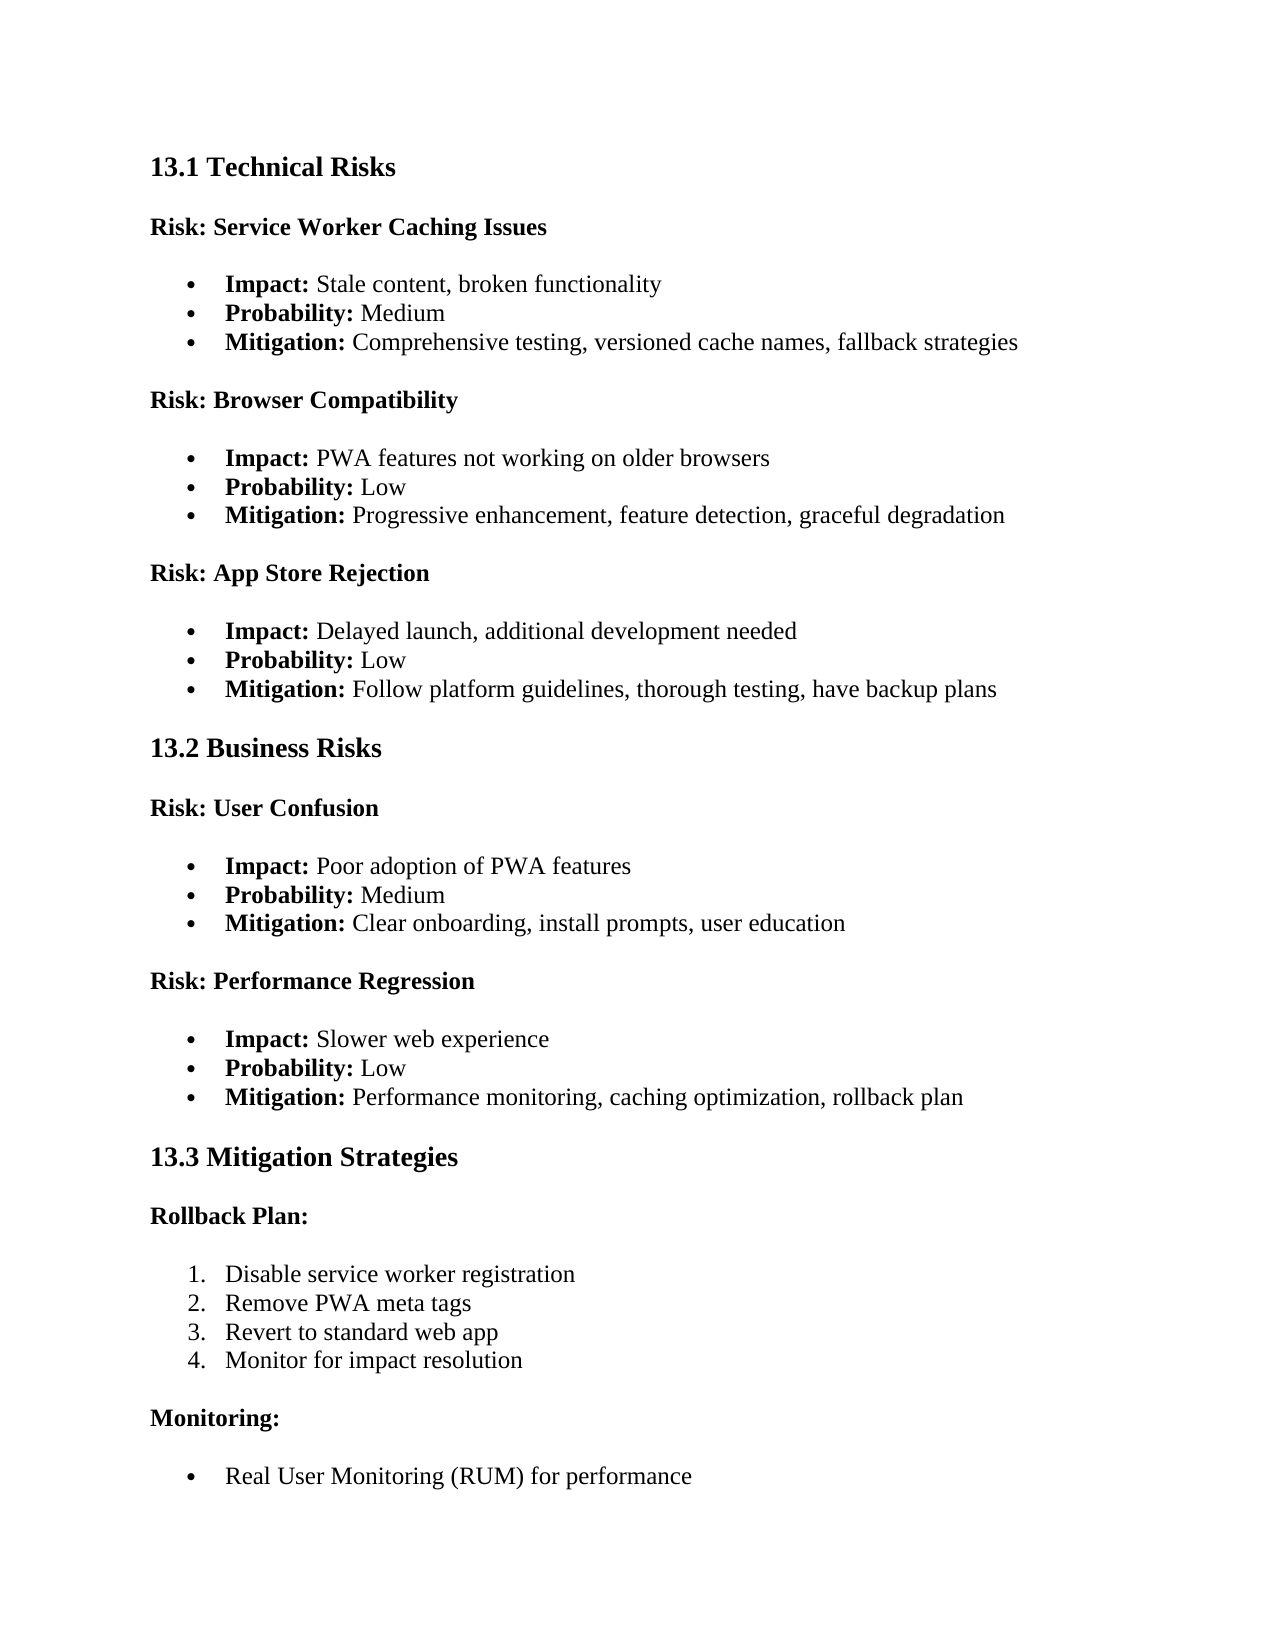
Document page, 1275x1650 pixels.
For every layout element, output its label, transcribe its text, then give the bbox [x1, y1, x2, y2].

list Monitor for impact resolution [187, 1346, 1125, 1374]
list Mitigation: Performance monitoring, caching optimization, rollback plan [187, 1082, 1125, 1111]
text Risk: Performance Regression [150, 966, 1125, 995]
list Mitigation: Progressive enhancement, feature detection, graceful degradation [187, 500, 1125, 529]
list Impact: Slower web experience [187, 1024, 1125, 1053]
list Revert to standard web app [187, 1317, 1125, 1346]
text 13.3 Mitigation Strategies [150, 1140, 1125, 1172]
list Mitigation: Follow platform guidelines, thorough testing, have backup plans [187, 674, 1125, 702]
list Probability: Low [187, 1053, 1125, 1082]
list Mitigation: Clear onboarding, install prompts, user education [187, 908, 1125, 937]
text Risk: App Store Rejection [150, 558, 1125, 587]
text Risk: Service Worker Caching Issues [150, 212, 1125, 240]
list Real User Monitoring (RUM) for performance [187, 1461, 1125, 1490]
list Impact: PWA features not working on older browsers [187, 443, 1125, 472]
list Probability: Low [187, 472, 1125, 500]
list Mitigation: Comprehensive testing, versioned cache names, fallback strategies [187, 327, 1125, 356]
text Risk: Browser Compatibility [150, 385, 1125, 414]
text 13.2 Business Risks [150, 732, 1125, 764]
list Impact: Delayed launch, additional development needed [187, 616, 1125, 645]
text Monitoring: [150, 1403, 1125, 1432]
list Impact: Stale content, broken functionality [187, 269, 1125, 298]
list Probability: Medium [187, 880, 1125, 908]
list Remove PWA meta tags [187, 1288, 1125, 1317]
text 13.1 Technical Risks [150, 150, 1125, 182]
list Probability: Low [187, 645, 1125, 674]
list Impact: Poor adoption of PWA features [187, 851, 1125, 880]
text Rollback Plan: [150, 1201, 1125, 1230]
list Probability: Medium [187, 298, 1125, 327]
list Disable service worker registration [187, 1259, 1125, 1288]
text Risk: User Confusion [150, 793, 1125, 822]
